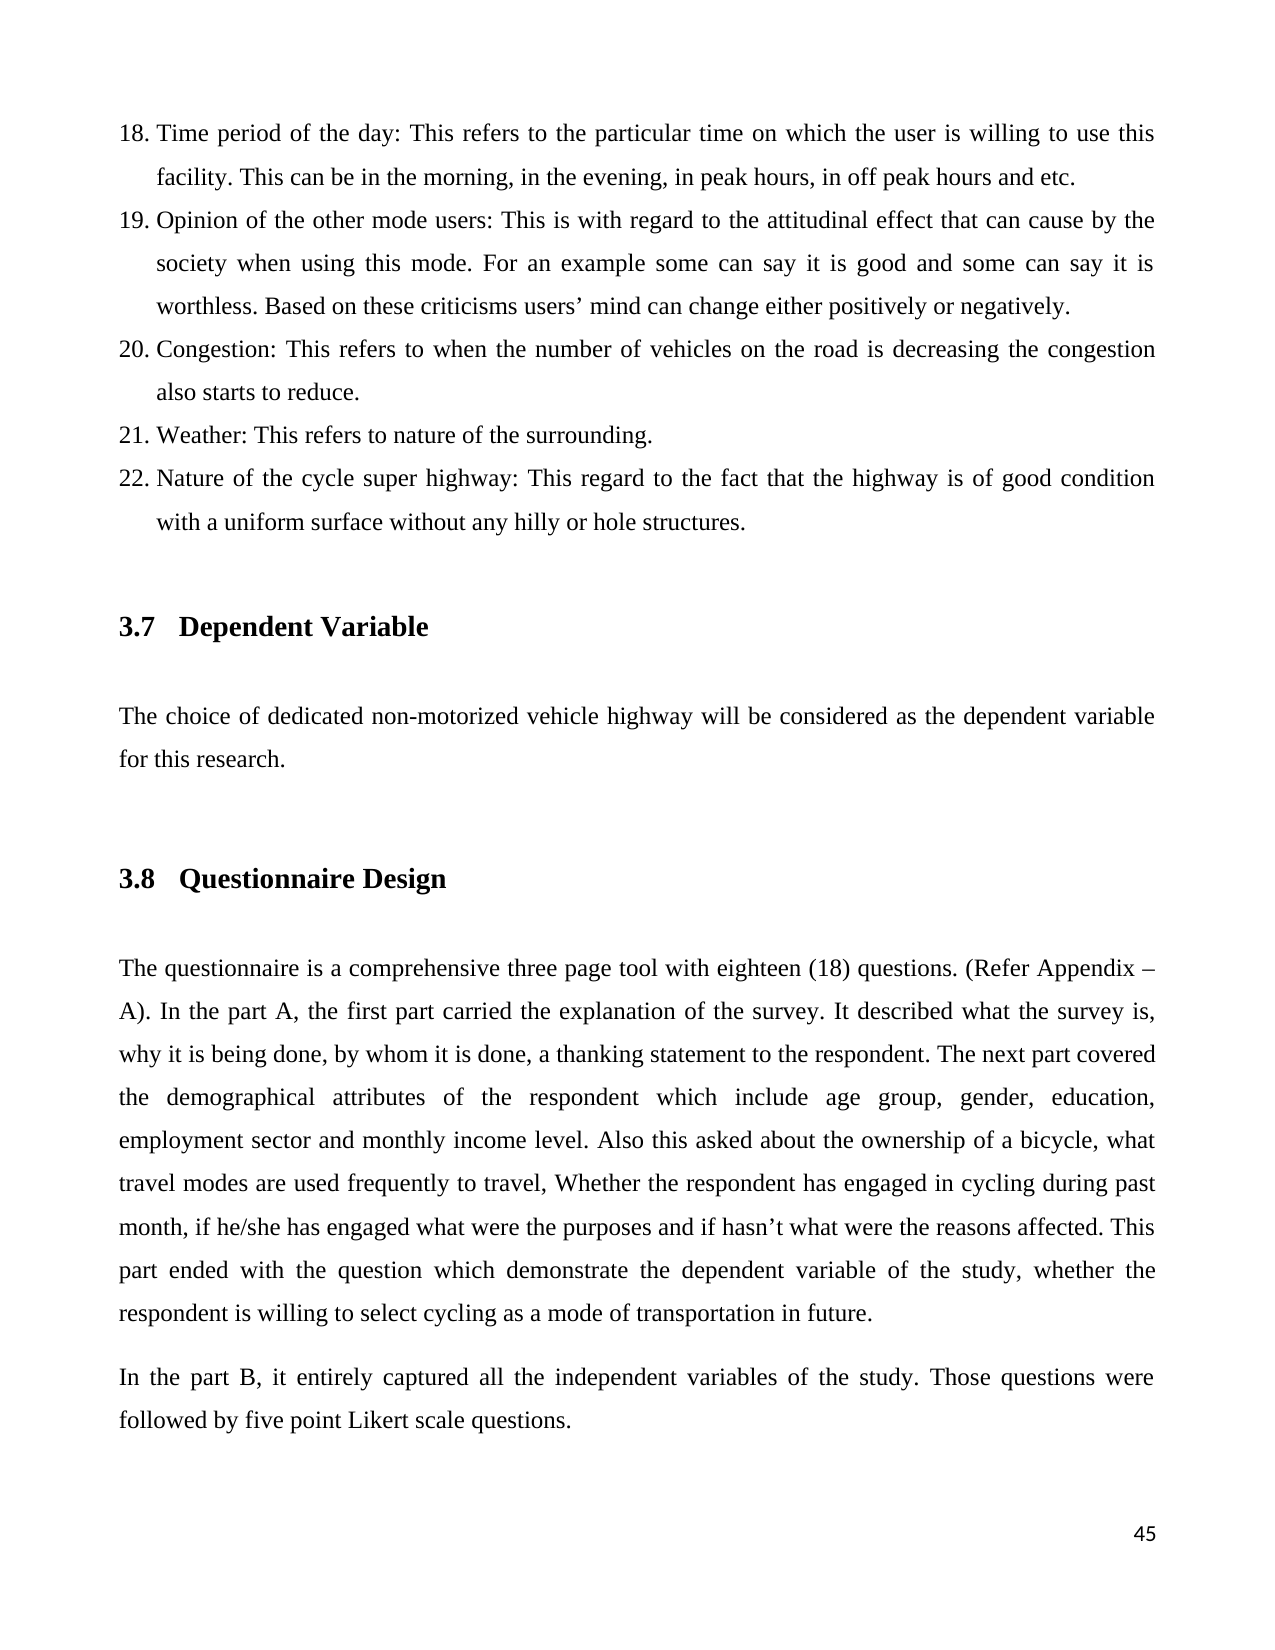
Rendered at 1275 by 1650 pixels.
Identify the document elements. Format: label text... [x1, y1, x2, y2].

list Congestion: This refers to when the number of vehicles on the road is decreasing the congestion also starts to reduce. [118, 334, 1156, 406]
text The questionnaire is a comprehensive three page tool with eighteen (18) questions. (Refer Appendix – A). In the part A, the first part carried the explanation of the survey. It described what the survey is, why it is being done, by whom it is done, a thanking statement to the respondent. The next part covered the demographical attributes of the respondent which include age group, gender, education, employment sector and monthly income level. Also this asked about the ownership of a bicycle, what travel modes are used frequently to travel, Whether the respondent has engaged in cycling during past month, if he/she has engaged what were the purposes and if hasn’t what were the reasons affected. This part ended with the question which demonstrate the dependent variable of the study, whether the respondent is willing to select cycling as a mode of transportation in future. [118, 953, 1156, 1327]
list Opinion of the other mode users: This is with regard to the attitudinal effect that can cause by the society when using this mode. For an example some can say it is good and some can say it is worthless. Based on these criticisms users’ mind can change either positively or negatively. [118, 205, 1156, 320]
text In the part B, it entirely captured all the independent variables of the study. Those questions were followed by five point Likert scale questions. [118, 1362, 1156, 1434]
subtitle Questionnaire Design [118, 861, 1156, 895]
text The choice of dedicated non-motorized vehicle highway will be considered as the dependent variable for this research. [118, 701, 1156, 773]
subtitle Dependent Variable [118, 609, 1156, 643]
list Weather: This refers to nature of the surrounding. [118, 420, 1156, 449]
list Nature of the cycle super highway: This regard to the fact that the highway is of good condition with a uniform surface without any hilly or hole structures. [118, 463, 1156, 535]
list Time period of the day: This refers to the particular time on which the user is willing to use this facility. This can be in the morning, in the evening, in peak hours, in off peak hours and etc. [118, 118, 1156, 190]
